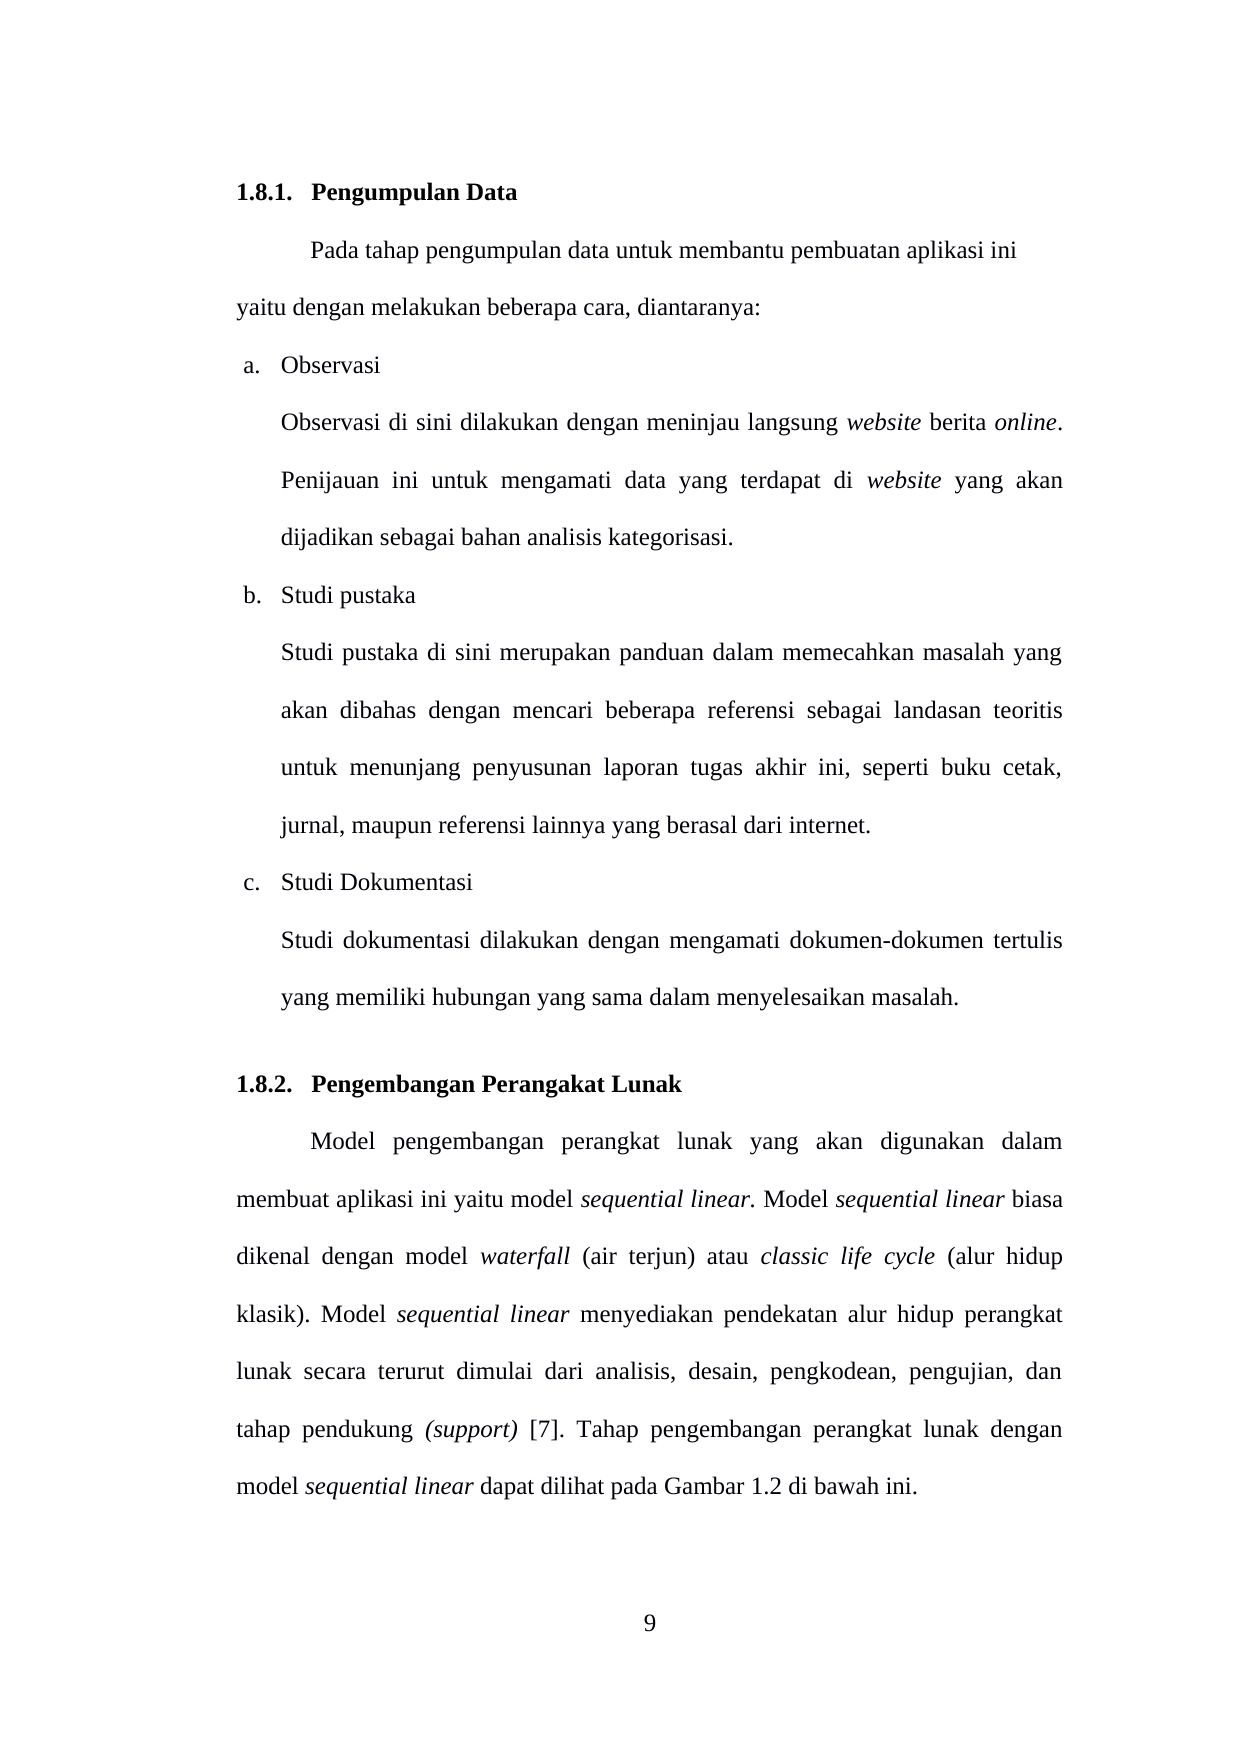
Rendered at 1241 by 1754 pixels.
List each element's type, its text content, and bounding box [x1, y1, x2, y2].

list Studi pustaka di sini merupakan panduan dalam memecahkan masalah yang akan dibahas dengan mencari beberapa referensi sebagai landasan teoritis untuk menunjang penyusunan laporan tugas akhir ini, seperti buku cetak, jurnal, maupun referensi lainnya yang berasal dari internet. [281, 637, 1063, 838]
list Studi pustaka [243, 580, 1063, 608]
subtitle Pengumpulan Data [236, 177, 1063, 206]
text Model pengembangan perangkat lunak yang akan digunakan dalam membuat aplikasi ini yaitu model sequential linear. Model sequential linear biasa dikenal dengan model waterfall (air terjun) atau classic life cycle (alur hidup klasik). Model sequential linear menyediakan pendekatan alur hidup perangkat lunak secara terurut dimulai dari analisis, desain, pengkodean, pengujian, dan tahap pendukung (support) . Tahap pengembangan perangkat lunak dengan model sequential linear dapat dilihat pada Gambar 1.2 di bawah ini. [236, 1126, 1063, 1500]
list Studi Dokumentasi [243, 867, 1063, 896]
subtitle Pengembangan Perangakat Lunak [236, 1069, 1063, 1098]
list Observasi [243, 350, 1063, 378]
text Pada tahap pengumpulan data untuk membantu pembuatan aplikasi ini yaitu dengan melakukan beberapa cara, diantaranya: [236, 235, 1063, 321]
list Studi dokumentasi dilakukan dengan mengamati dokumen-dokumen tertulis yang memiliki hubungan yang sama dalam menyelesaikan masalah. [281, 925, 1063, 1011]
